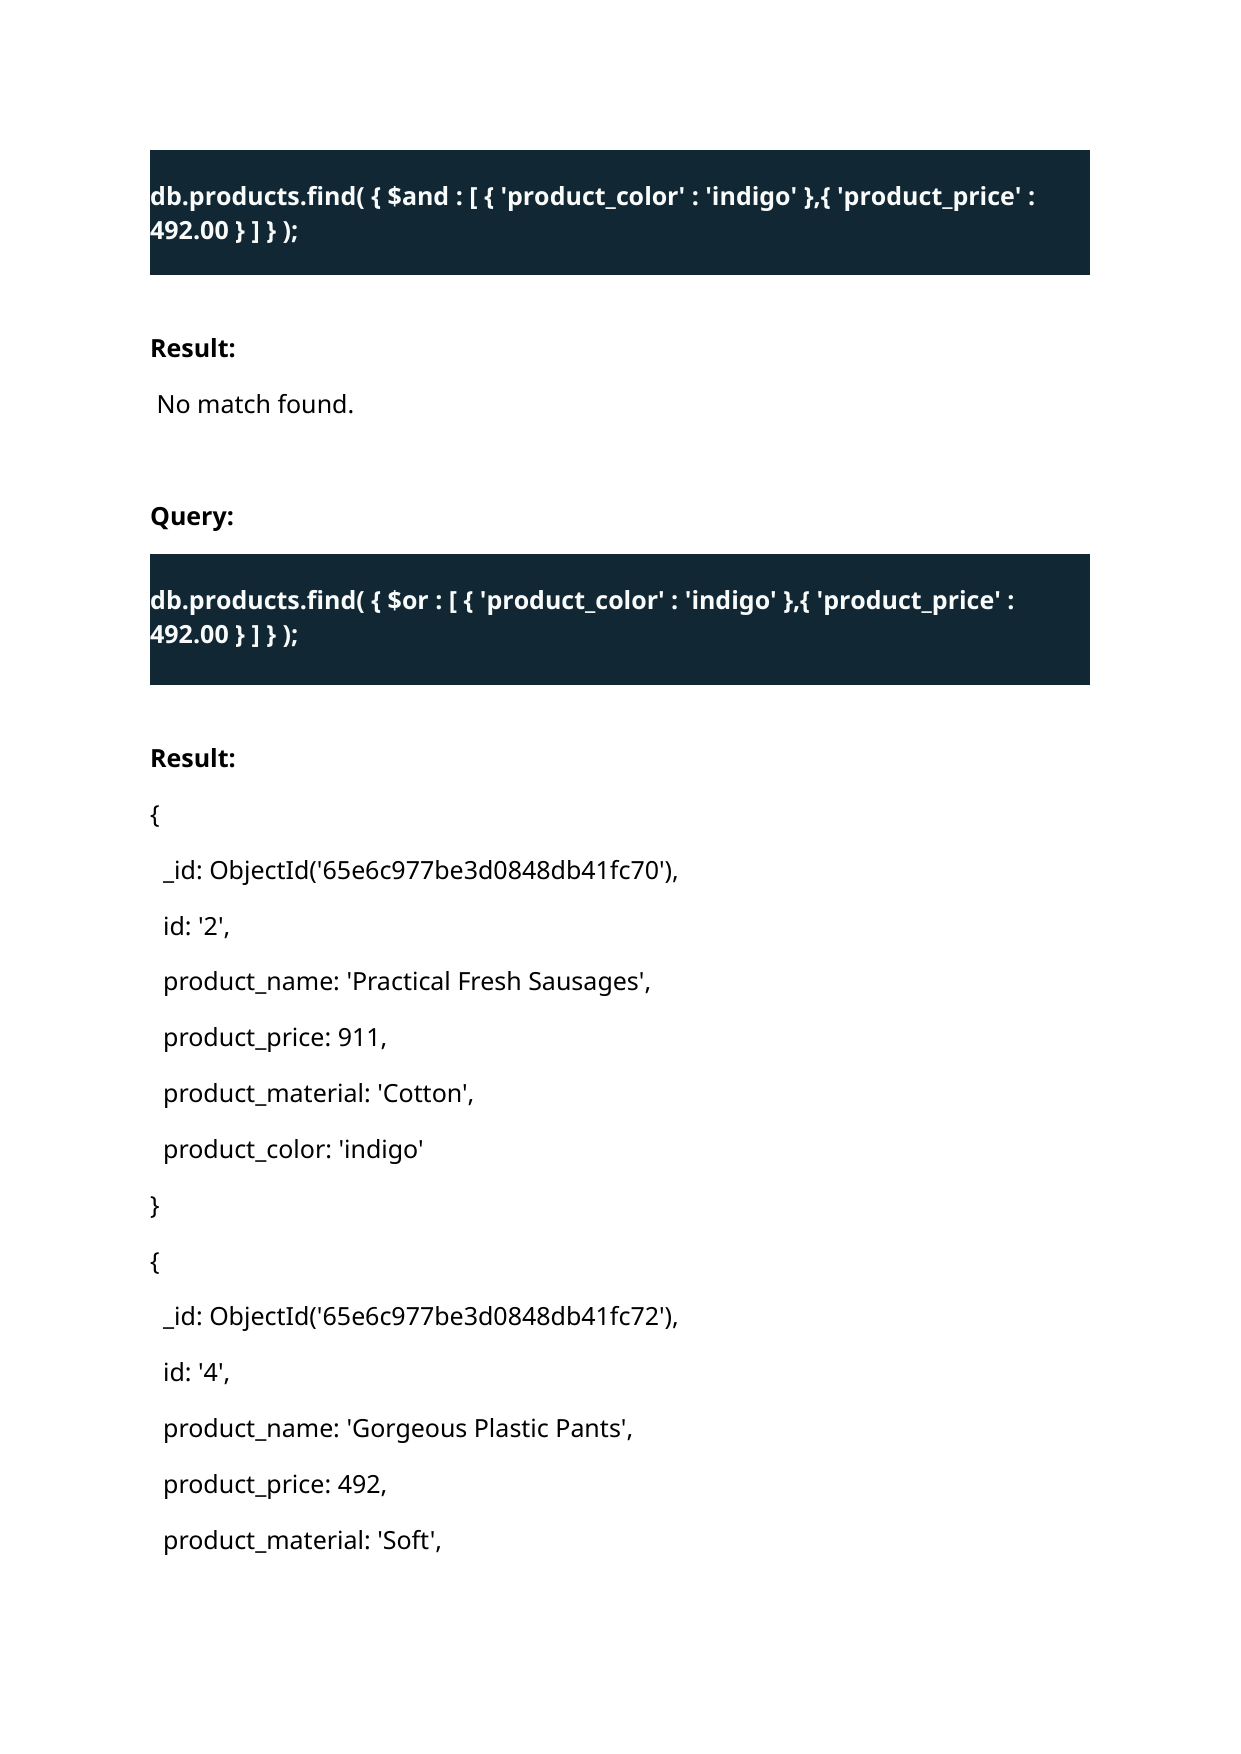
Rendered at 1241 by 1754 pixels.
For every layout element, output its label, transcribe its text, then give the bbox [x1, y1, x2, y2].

text _id: ObjectId('65e6c977be3d0848db41fc70'), [150, 852, 1090, 886]
text product_material: 'Cotton', [150, 1076, 1090, 1110]
text id: '2', [150, 908, 1090, 942]
text product_color: 'indigo' [150, 1131, 1090, 1166]
text } [150, 1187, 1090, 1221]
text db.products.find( { $and : [ { 'product_color' : 'indigo' },{ 'product_price' : 492.00 } ] } ); [150, 178, 1090, 247]
text { [150, 796, 1090, 831]
text product_price: 911, [150, 1020, 1090, 1054]
text product_price: 492, [150, 1466, 1090, 1501]
text Query: [150, 498, 1090, 532]
text Result: [150, 741, 1090, 775]
text { [150, 1243, 1090, 1277]
text product_name: 'Gorgeous Plastic Pants', [150, 1411, 1090, 1445]
text Result: [150, 331, 1090, 365]
text product_material: 'Soft', [150, 1522, 1090, 1556]
text id: '4', [150, 1355, 1090, 1389]
text db.products.find( { $or : [ { 'product_color' : 'indigo' },{ 'product_price' : 492.00 } ] } ); [150, 583, 1090, 651]
text _id: ObjectId('65e6c977be3d0848db41fc72'), [150, 1299, 1090, 1333]
text No match found. [150, 387, 1090, 421]
text product_name: 'Practical Fresh Sausages', [150, 964, 1090, 998]
